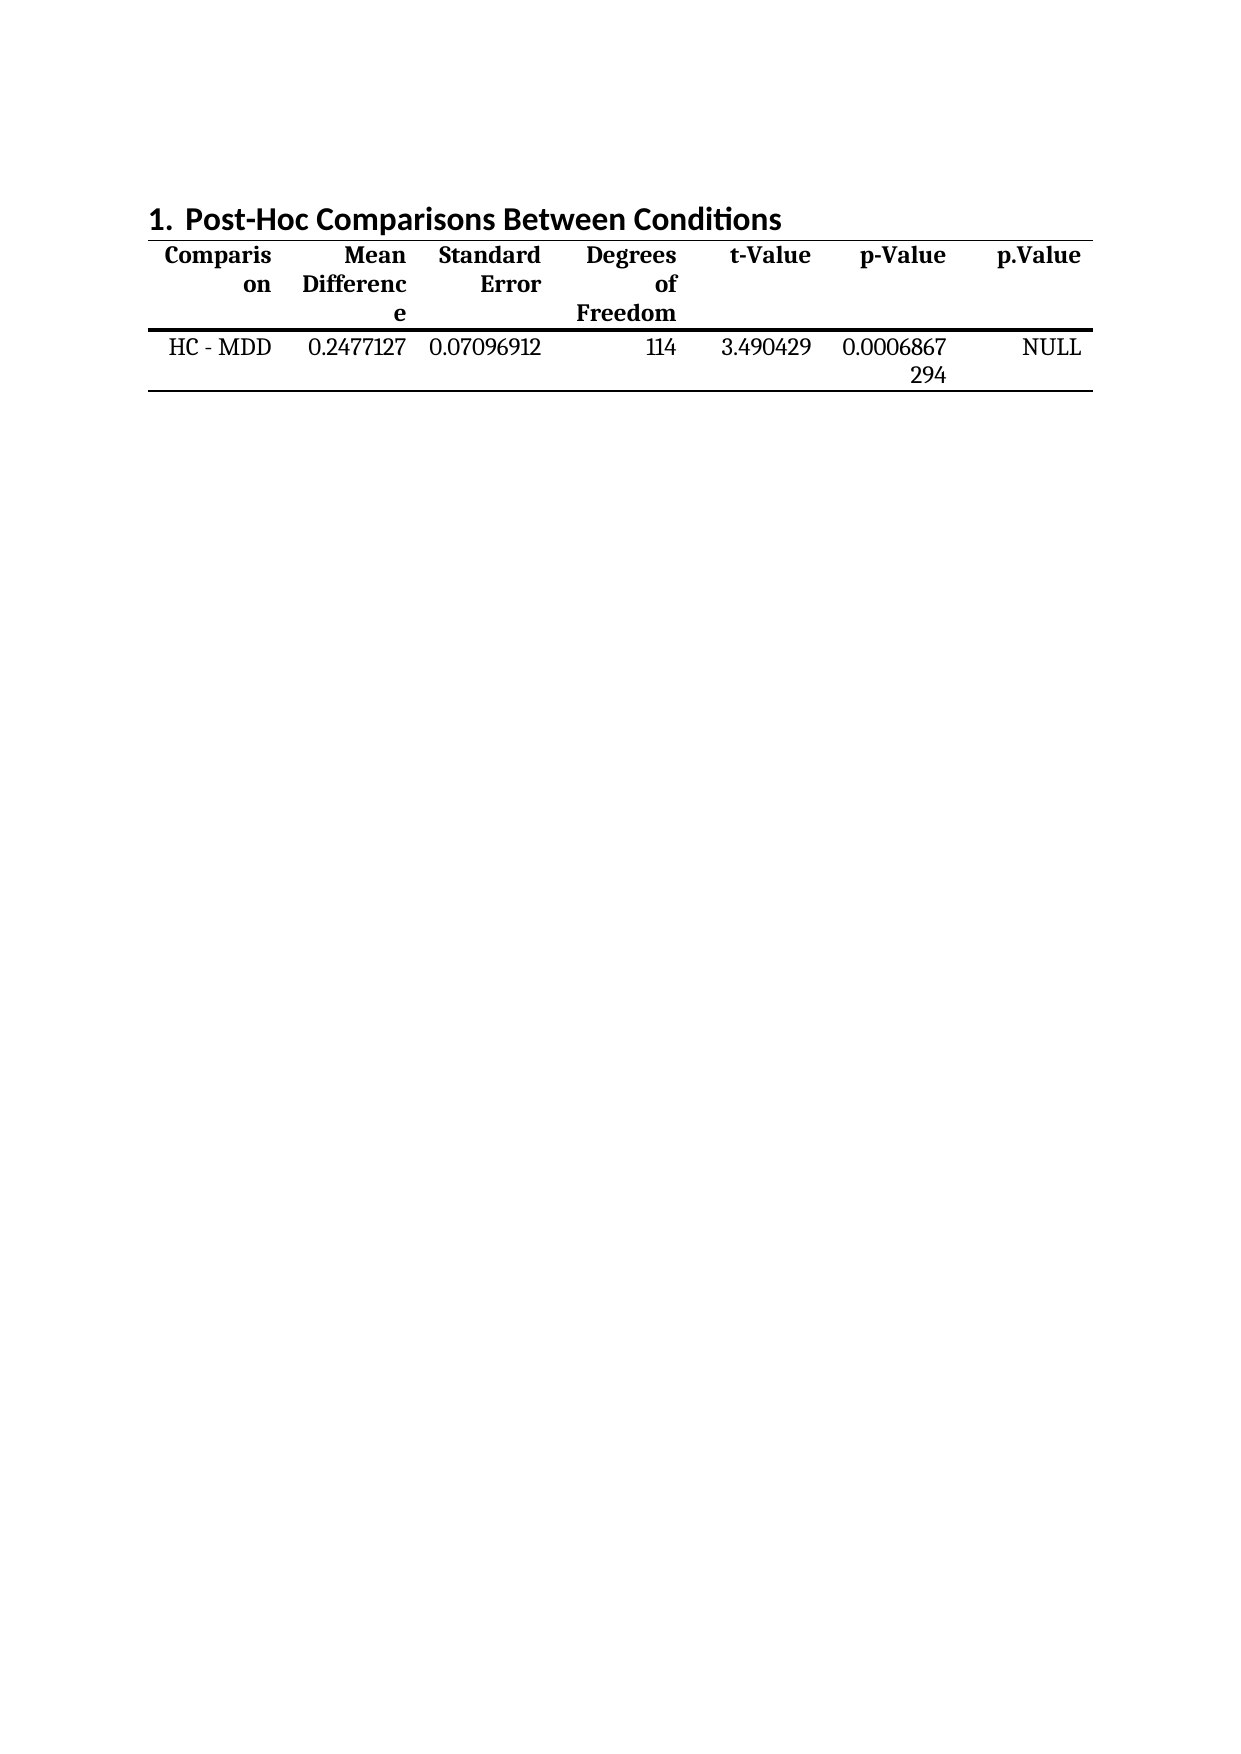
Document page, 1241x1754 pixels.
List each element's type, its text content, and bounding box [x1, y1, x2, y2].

table_cell 0.07096912 [418, 332, 552, 390]
table_header Standard Error [418, 241, 552, 328]
table_header p.Value [958, 241, 1093, 328]
table_cell 3.490429 [688, 332, 822, 390]
table_cell 0.0006867294 [823, 332, 957, 390]
table_header Mean Difference [283, 241, 417, 328]
table_header p-Value [823, 241, 957, 328]
table_cell 114 [553, 332, 687, 390]
table_cell 0.2477127 [283, 332, 417, 390]
table_header Comparison [148, 241, 282, 328]
table_header Degrees of Freedom [553, 241, 687, 328]
table_cell HC - MDD [148, 332, 282, 390]
table_header t-Value [688, 241, 822, 328]
table_cell NULL [958, 332, 1093, 390]
subtitle Post-Hoc Comparisons Between Conditions [148, 198, 1093, 240]
